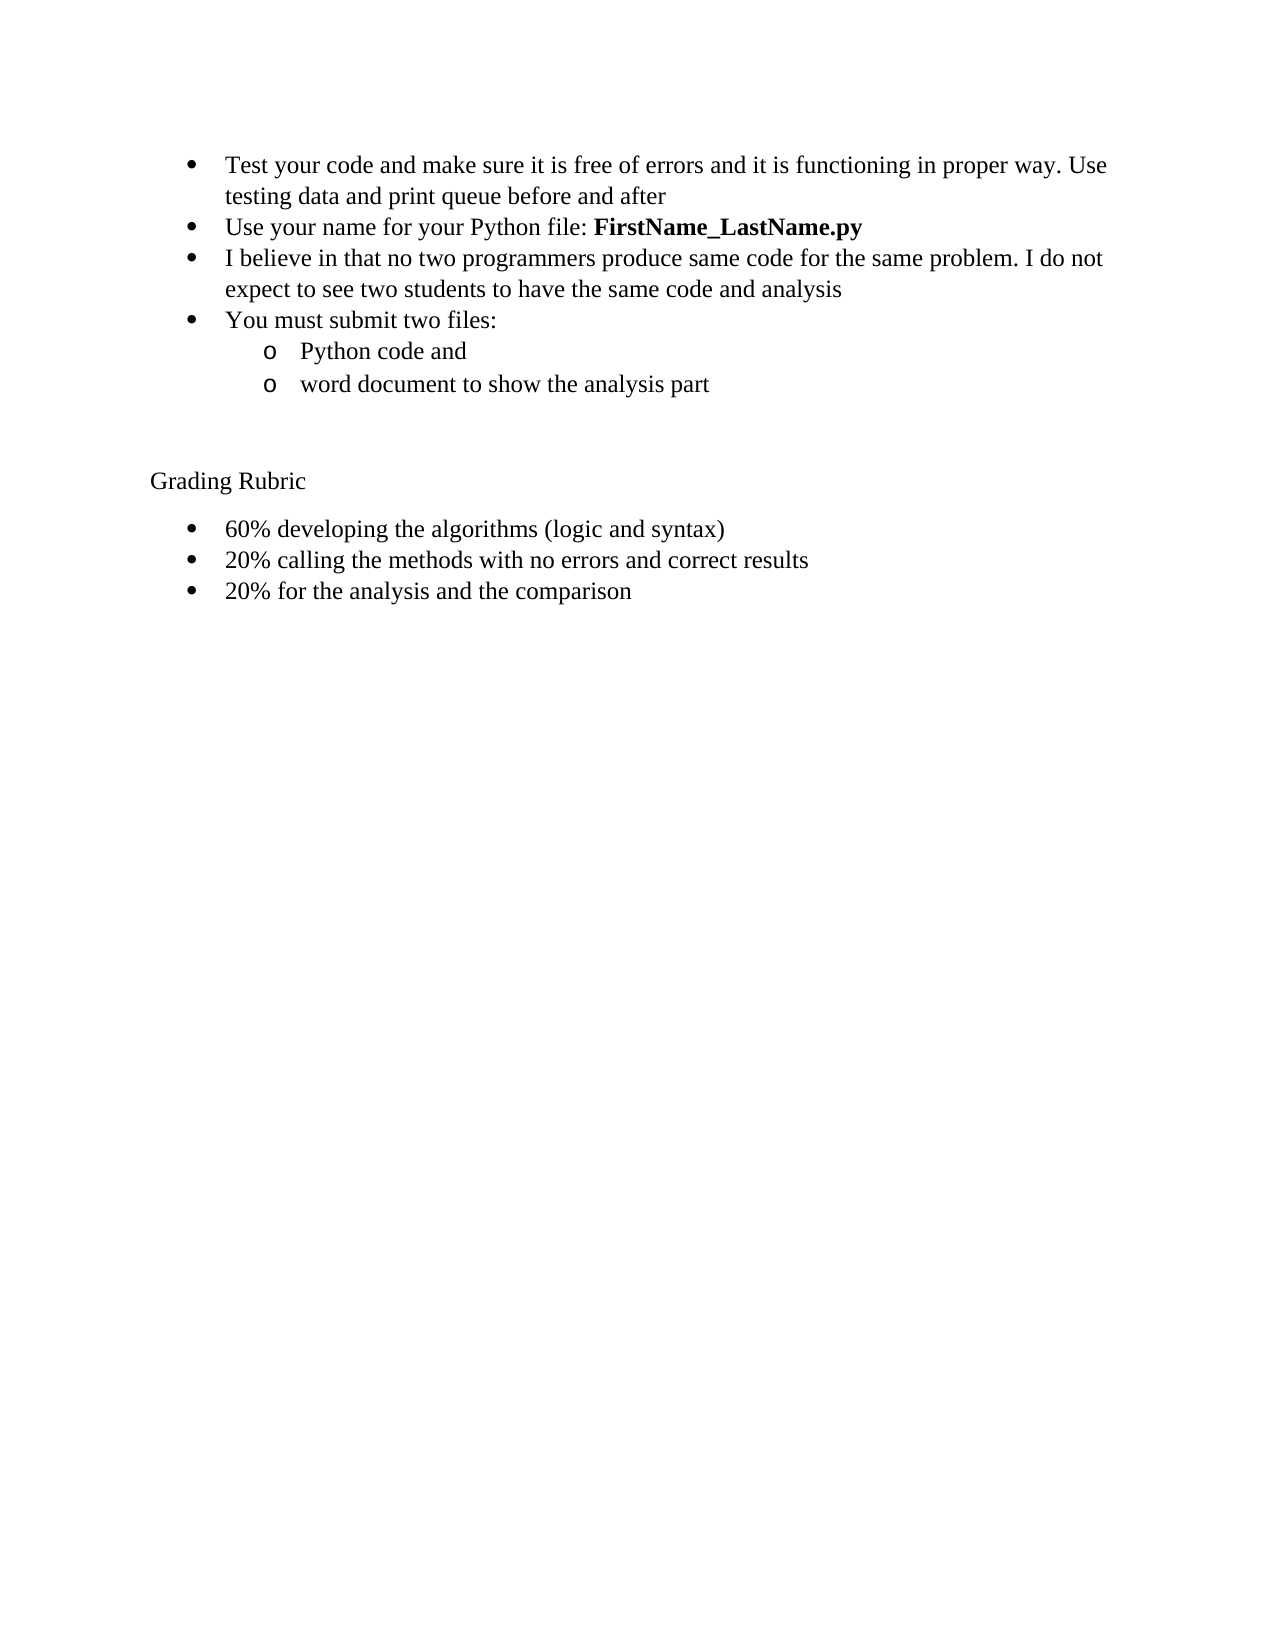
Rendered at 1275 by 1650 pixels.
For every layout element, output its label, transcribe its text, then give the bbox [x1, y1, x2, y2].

list Use your name for your Python file: FirstName_LastName.py [187, 212, 1125, 241]
text Grading Rubric [150, 466, 1125, 495]
list 20% for the analysis and the comparison [187, 576, 1125, 605]
list word document to show the analysis part [262, 369, 1125, 400]
list 20% calling the methods with no errors and correct results [187, 545, 1125, 574]
list Test your code and make sure it is free of errors and it is functioning in proper way. Use testing data and print queue before and after [187, 150, 1125, 210]
list Python code and [262, 336, 1125, 367]
list 60% developing the algorithms (logic and syntax) [187, 514, 1125, 543]
list I believe in that no two programmers produce same code for the same problem. I do not expect to see two students to have the same code and analysis [187, 243, 1125, 303]
list You must submit two files: [187, 305, 1125, 334]
